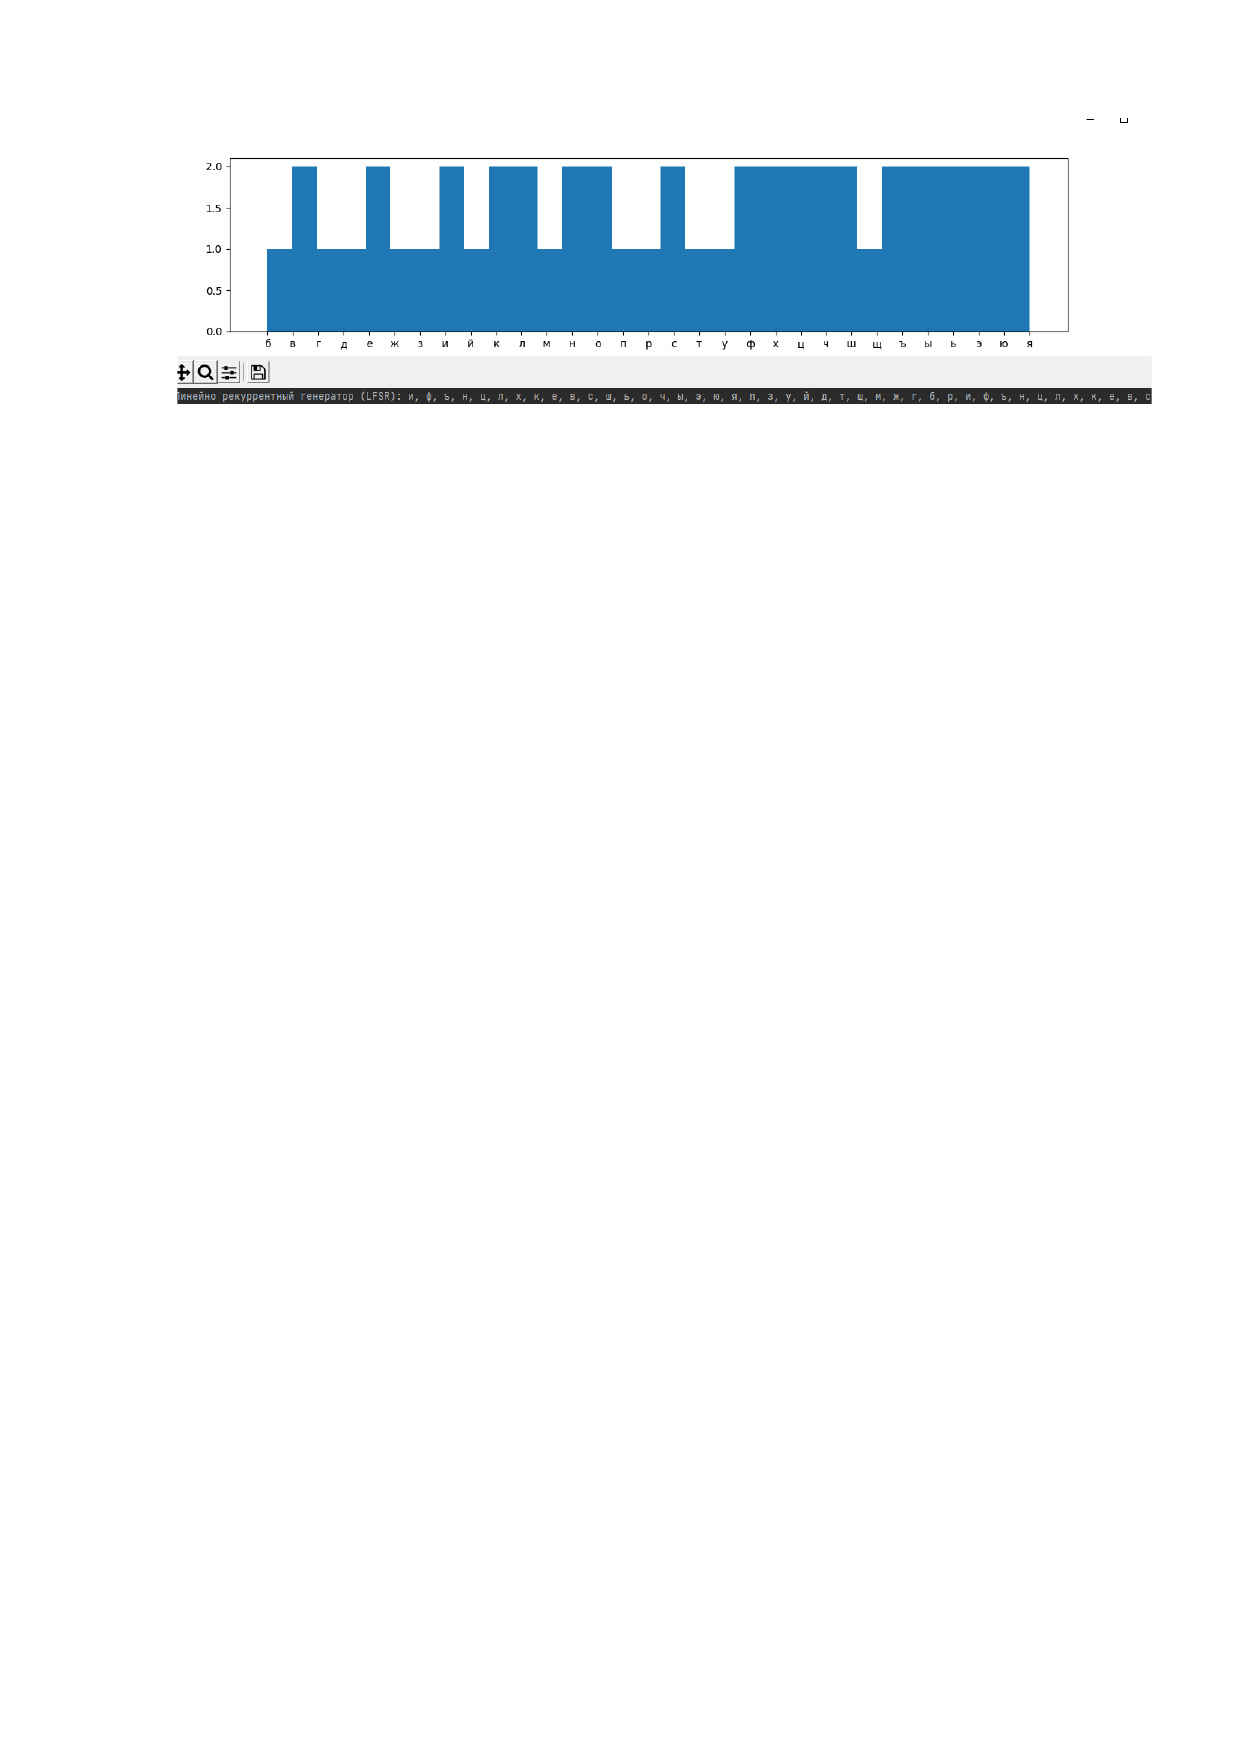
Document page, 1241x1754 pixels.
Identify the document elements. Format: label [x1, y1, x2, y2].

picture [177, 118, 1152, 404]
